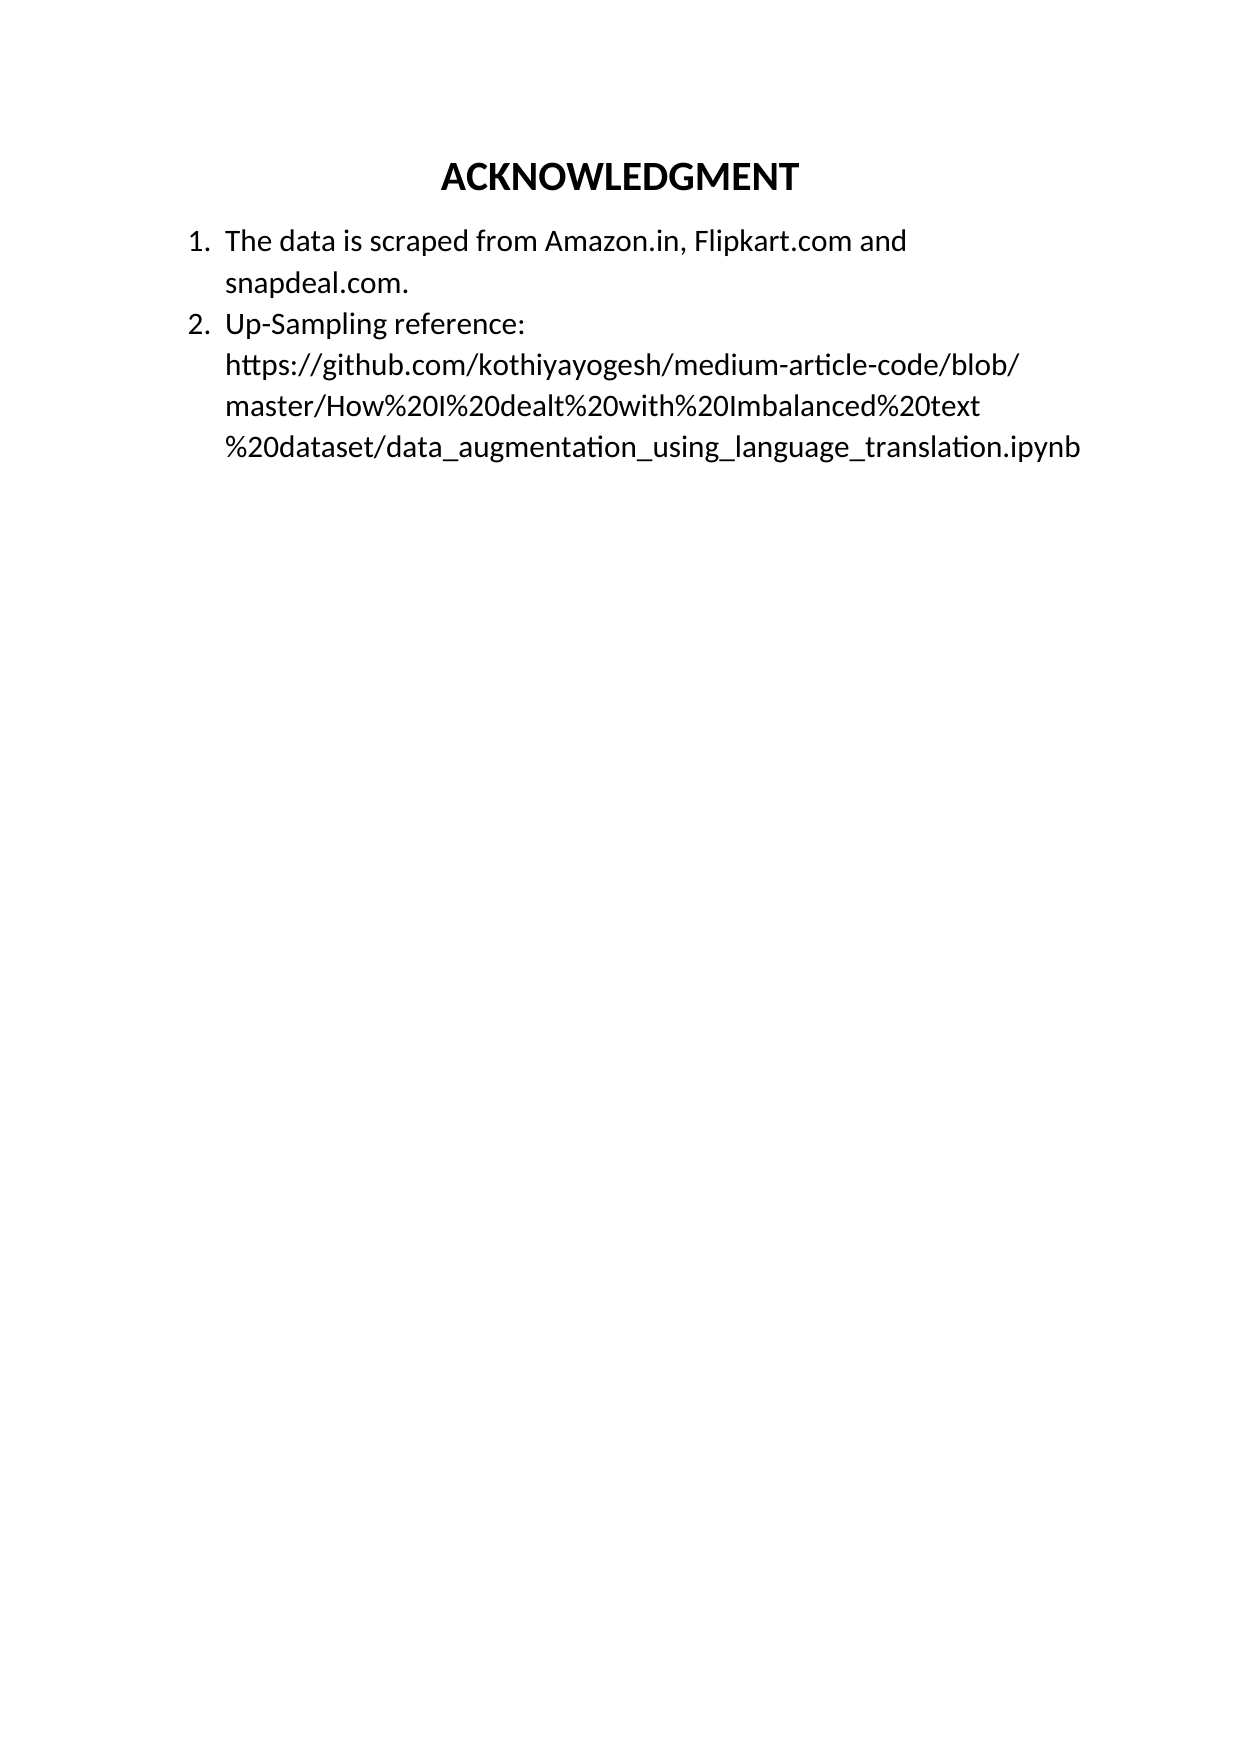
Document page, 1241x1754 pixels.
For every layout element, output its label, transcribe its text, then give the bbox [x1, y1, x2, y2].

list https://github.com/kothiyayogesh/medium-article-code/blob/master/How%20I%20dealt%20with%20Imbalanced%20text%20dataset/data_augmentation_using_language_translation.ipynb [225, 345, 1090, 465]
text ACKNOWLEDGMENT [150, 150, 1090, 201]
list The data is scraped from Amazon.in, Flipkart.com and snapdeal.com. [187, 222, 1090, 301]
list Up-Sampling reference: [187, 304, 1090, 342]
